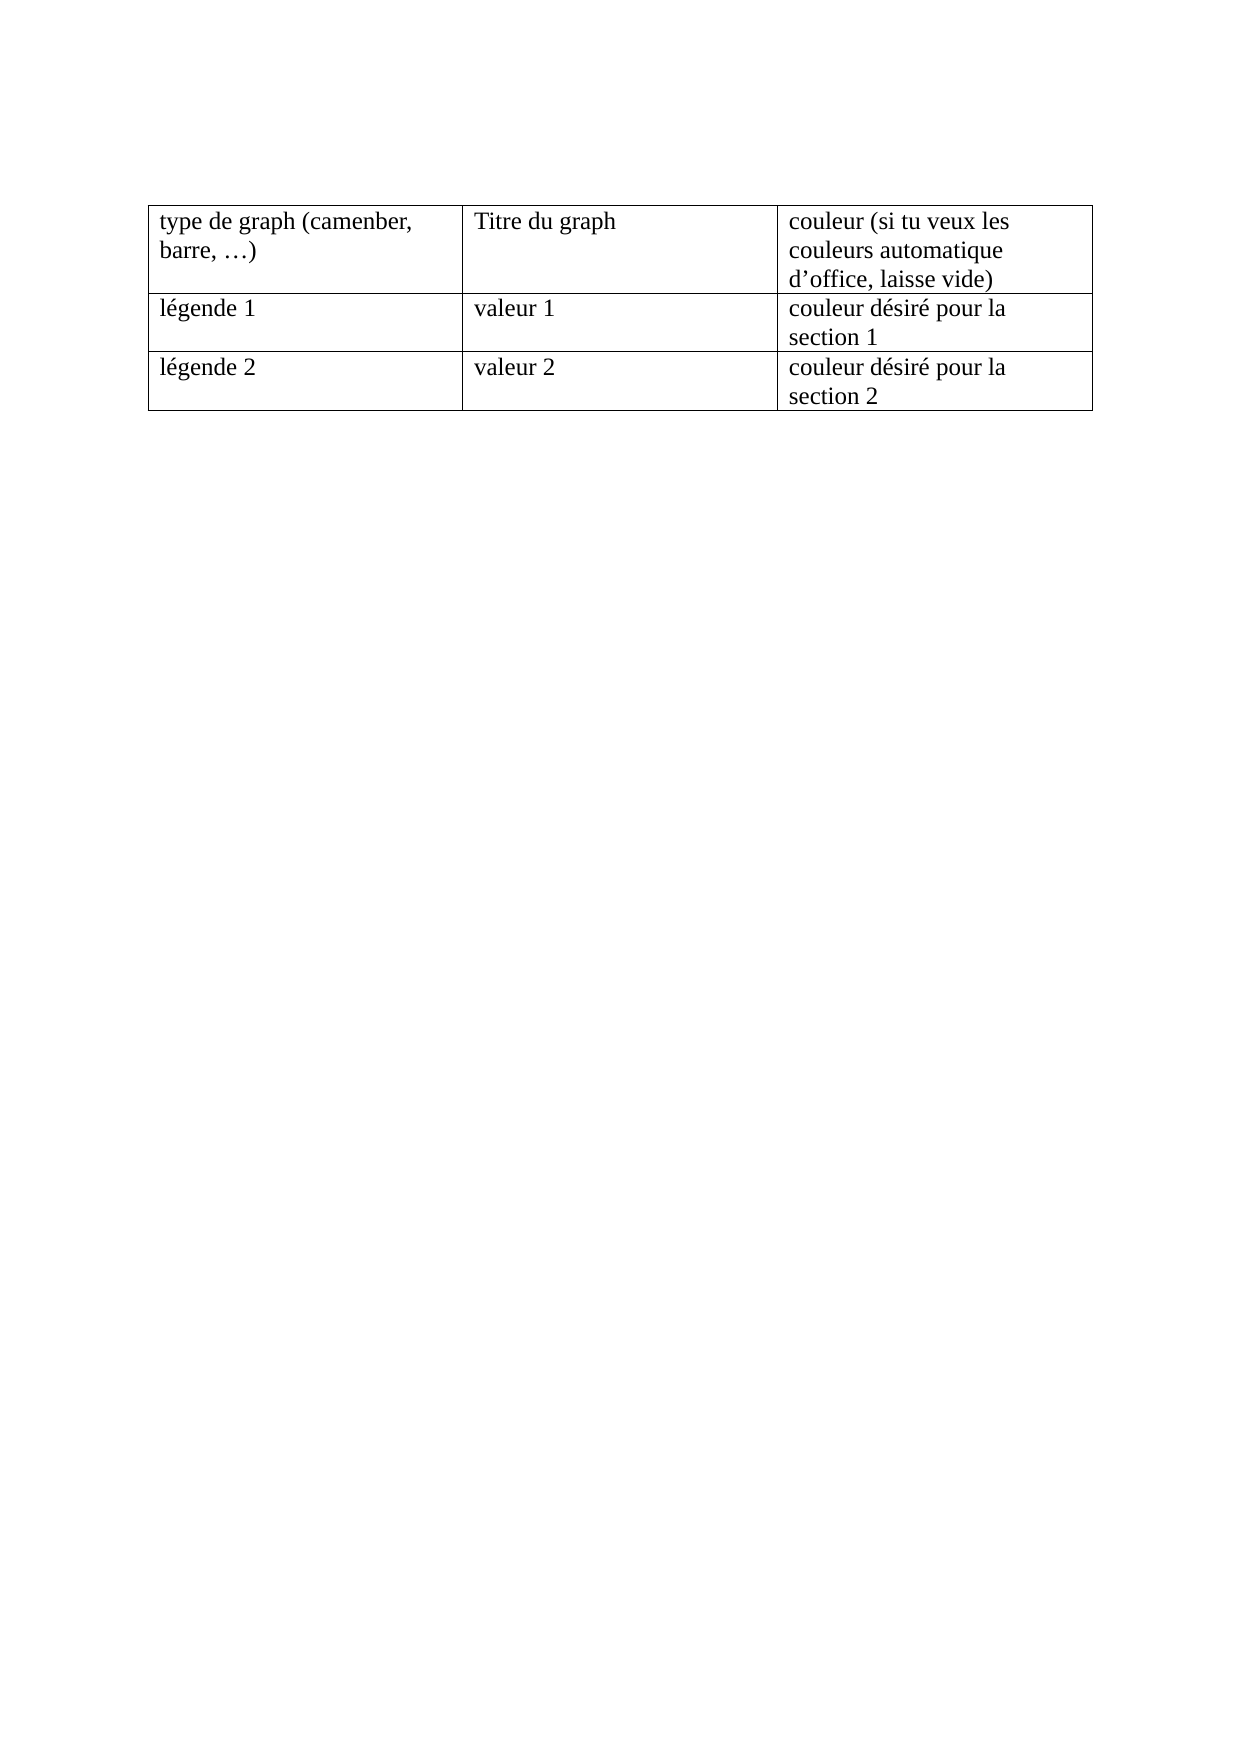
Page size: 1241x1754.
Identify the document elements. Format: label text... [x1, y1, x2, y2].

table_header couleur (si tu veux les couleurs automatique d’office, laisse vide) [778, 206, 1092, 292]
table_cell couleur désiré pour la section 1 [778, 294, 1092, 351]
table_cell légende 1 [149, 294, 462, 351]
table_cell valeur 1 [463, 294, 777, 351]
table_header type de graph (camenber, barre, …) [149, 206, 462, 292]
table_cell valeur 2 [463, 352, 777, 409]
table_cell couleur désiré pour la section 2 [778, 352, 1092, 409]
table_header Titre du graph [463, 206, 777, 292]
table_cell légende 2 [149, 352, 462, 409]
